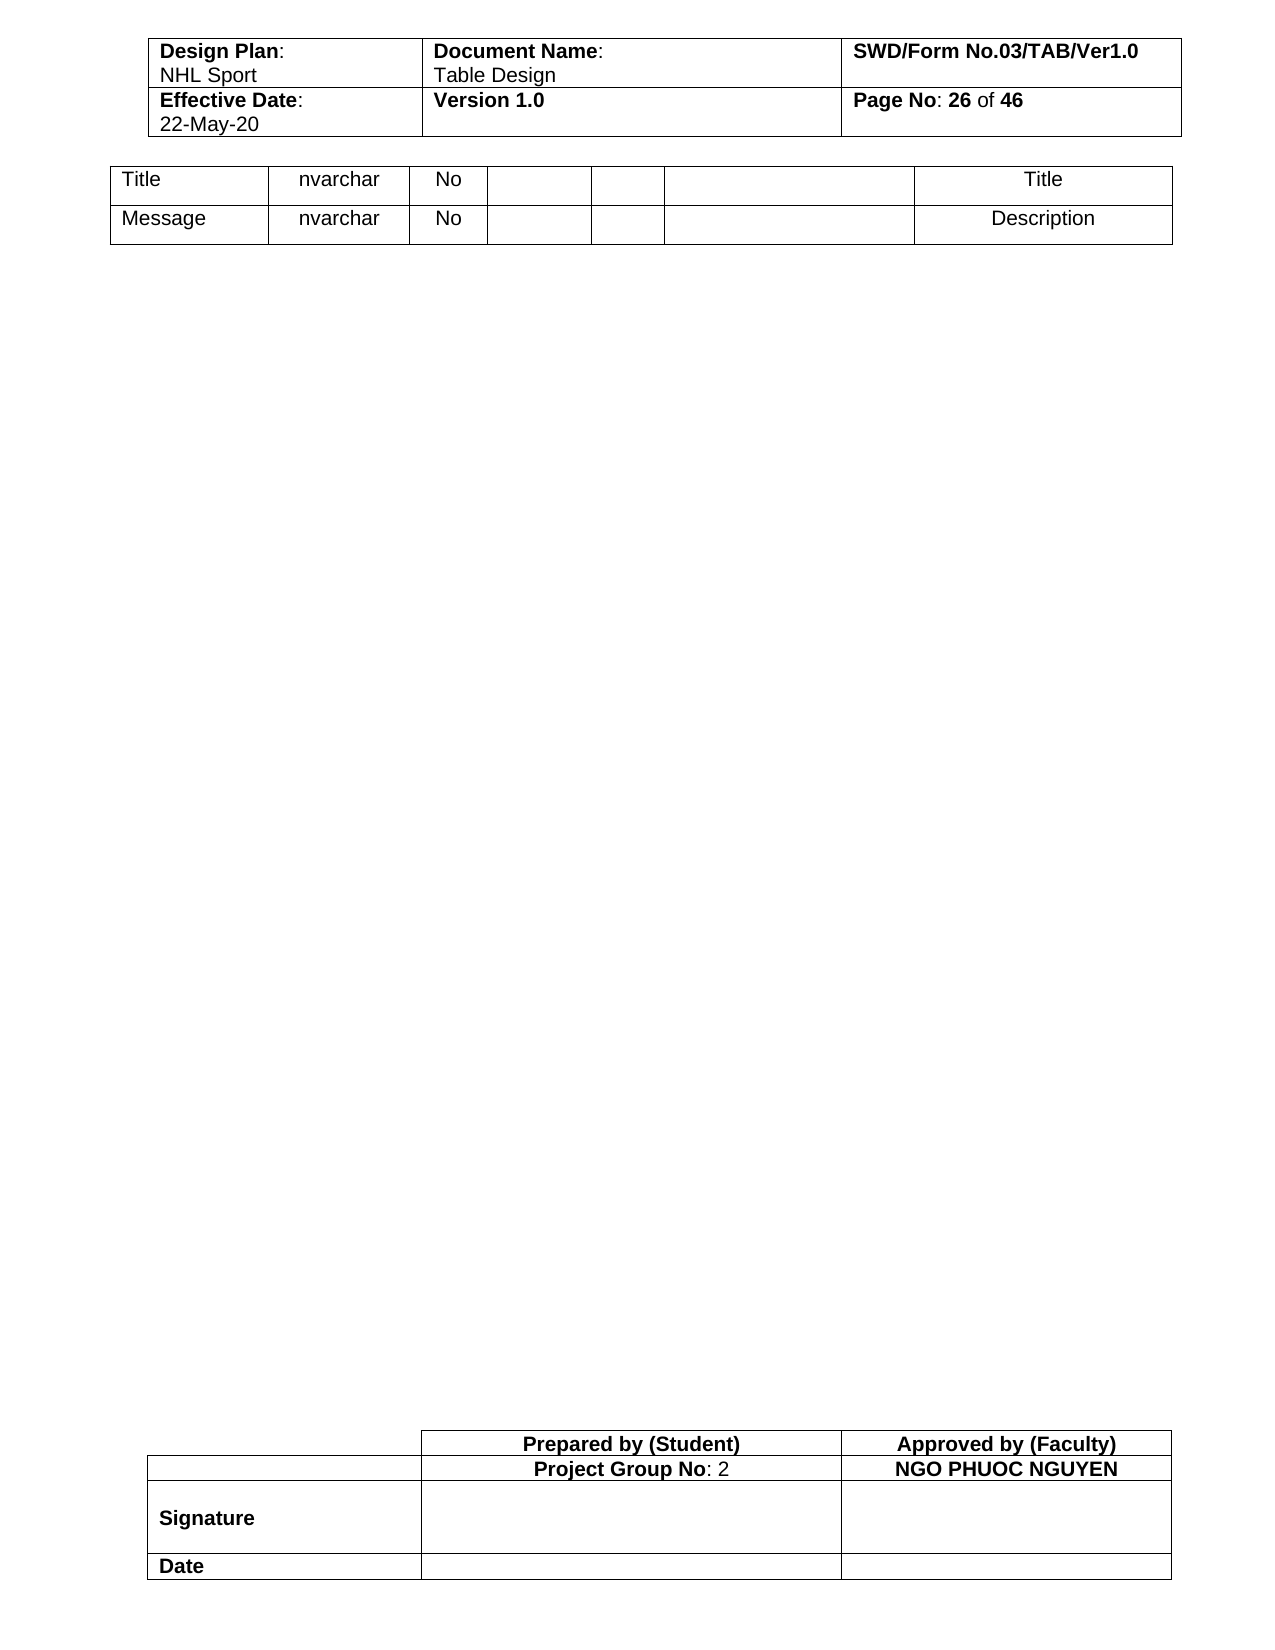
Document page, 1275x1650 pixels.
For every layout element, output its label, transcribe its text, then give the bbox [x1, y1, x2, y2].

table_cell [592, 206, 664, 244]
table_cell Message [111, 206, 268, 244]
table_cell No [410, 206, 487, 244]
table_cell [488, 206, 591, 244]
table_cell [592, 167, 664, 205]
table_cell Description [915, 206, 1172, 244]
table_cell No [410, 167, 487, 205]
table_cell nvarchar [269, 206, 409, 244]
table_cell [665, 167, 914, 205]
table_cell [665, 206, 914, 244]
table_cell Title [111, 167, 268, 205]
table_cell Title [915, 167, 1172, 205]
table_cell [488, 167, 591, 205]
table_cell nvarchar [269, 167, 409, 205]
